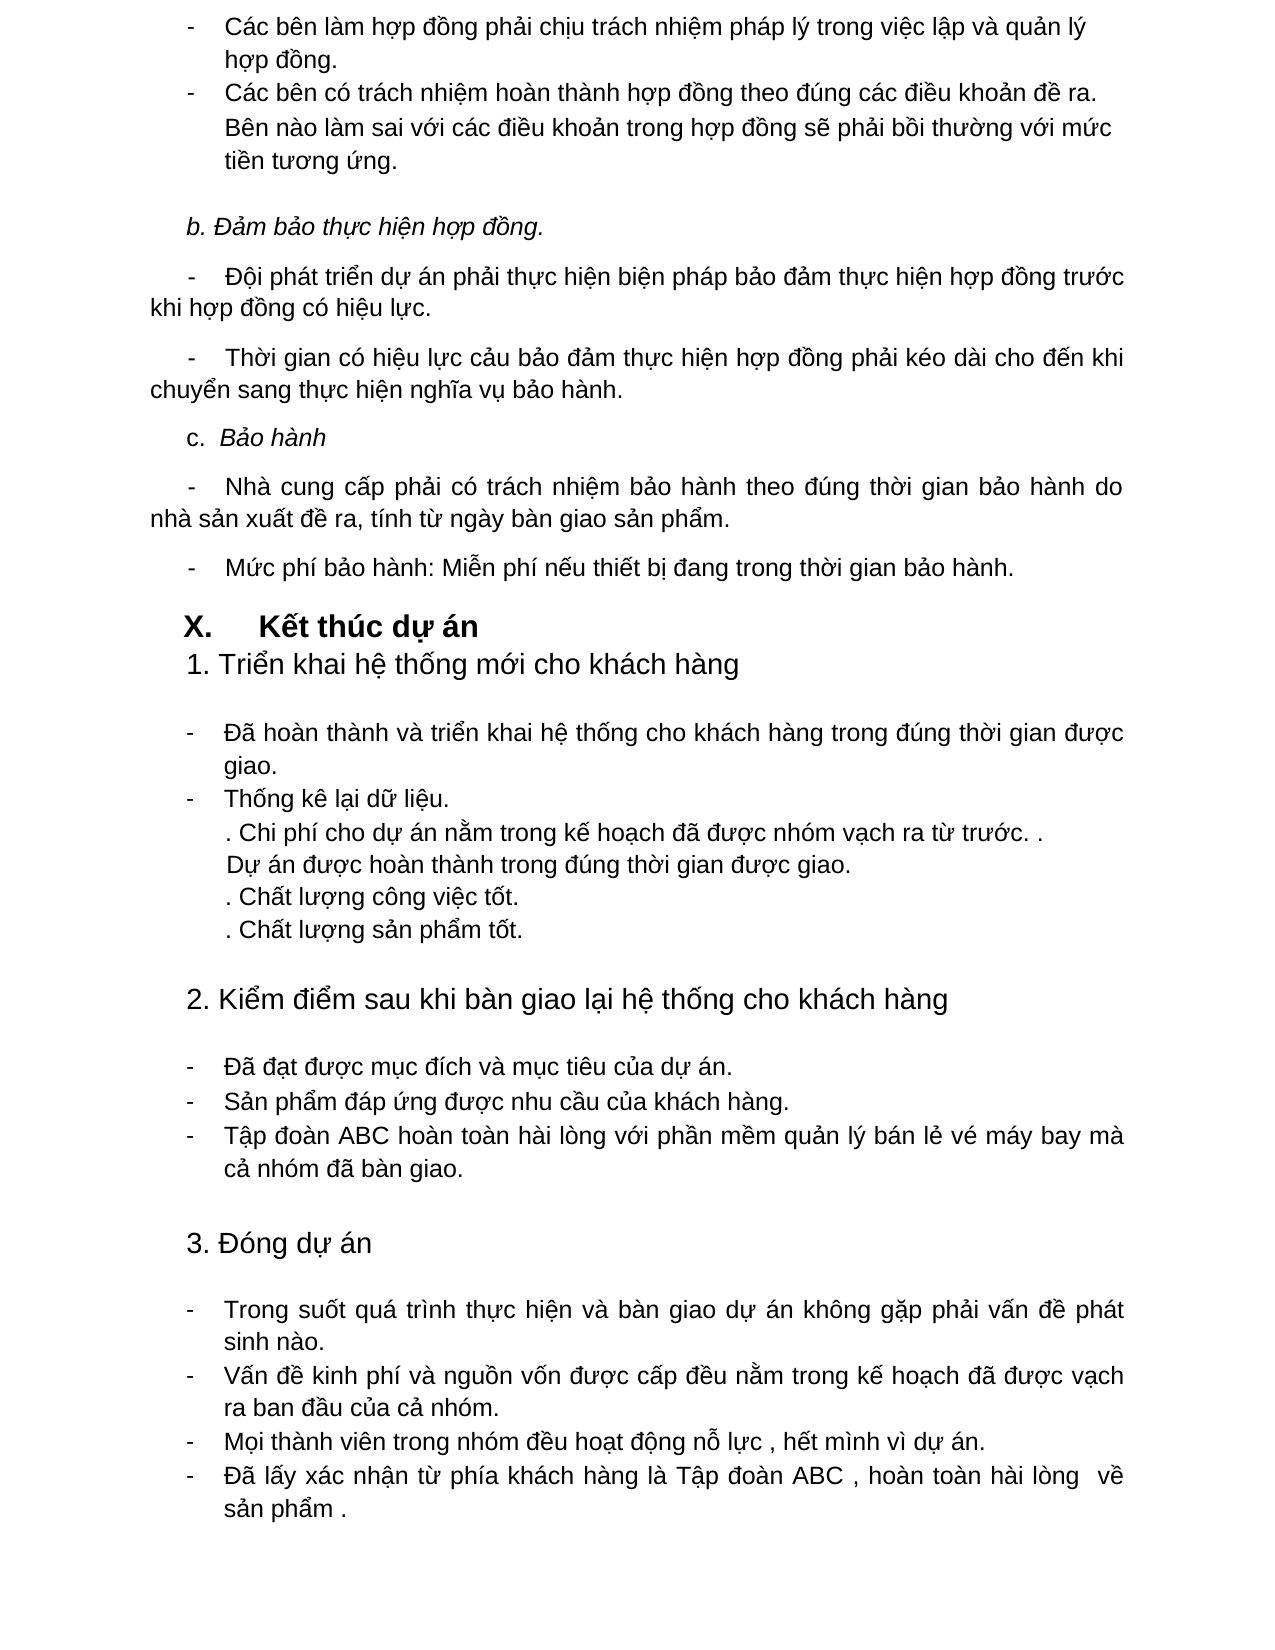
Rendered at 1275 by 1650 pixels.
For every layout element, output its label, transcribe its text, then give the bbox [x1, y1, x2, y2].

list Thống kê lại dữ liệu. [186, 784, 1126, 814]
list Vấn đề kinh phí và nguồn vốn được cấp đều nằm trong kế hoạch đã được vạch ra ban đầu của cả nhóm. [186, 1360, 1126, 1422]
list Trong suốt quá trình thực hiện và bàn giao dự án không gặp phải vấn đề phát sinh nào. [186, 1294, 1126, 1356]
subtitle 2. Kiểm điểm sau khi bàn giao lại hệ thống cho khách hàng [186, 982, 1126, 1015]
text . Chất lượng công việc tốt. [225, 882, 1126, 911]
list Đã hoàn thành và triển khai hệ thống cho khách hàng trong đúng thời gian được giao. [186, 718, 1126, 780]
list Các bên có trách nhiệm hoàn thành hợp đồng theo đúng các điều khoản đề ra. Bên nào làm sai với các điều khoản trong hợp đồng sẽ phải bồi thường với mức tiền tương ứng. [187, 77, 1126, 175]
list Mọi thành viên trong nhóm đều hoạt động nỗ lực , hết mình vì dự án. [186, 1426, 1126, 1456]
list Đã lấy xác nhận từ phía khách hàng là Tập đoàn ABC , hoàn toàn hài lòng về sản phẩm . [186, 1460, 1126, 1523]
text b. Đảm bảo thực hiện hợp đồng. [186, 212, 1126, 241]
list Nhà cung cấp phải có trách nhiệm bảo hành theo đúng thời gian bảo hành do nhà sản xuất đề ra, tính từ ngày bàn giao sản phẩm. [150, 472, 1126, 533]
text c. Bảo hành [186, 422, 1126, 451]
list Tập đoàn ABC hoàn toàn hài lòng với phần mềm quản lý bán lẻ vé máy bay mà cả nhóm đã bàn giao. [186, 1120, 1126, 1183]
text . Chi phí cho dự án nằm trong kế hoạch đã được nhóm vạch ra từ trước. . Dự án được hoàn thành trong đúng thời gian được giao. [225, 818, 1045, 879]
list Đã đạt được mục đích và mục tiêu của dự án. [186, 1051, 1126, 1082]
subtitle 1. Triển khai hệ thống mới cho khách hàng [186, 647, 1126, 680]
subtitle X. Kết thúc dự án [150, 608, 1126, 644]
text . Chất lượng sản phẩm tốt. [225, 915, 1126, 943]
list Mức phí bảo hành: Miễn phí nếu thiết bị đang trong thời gian bảo hành. [150, 553, 1126, 581]
list Các bên làm hợp đồng phải chịu trách nhiệm pháp lý trong việc lập và quản lý hợp đồng. [187, 11, 1126, 74]
list Thời gian có hiệu lực cảu bảo đảm thực hiện hợp đồng phải kéo dài cho đến khi chuyển sang thực hiện nghĩa vụ bảo hành. [150, 343, 1126, 404]
subtitle 3. Đóng dự án [186, 1226, 1126, 1259]
list Sản phẩm đáp ứng được nhu cầu của khách hàng. [186, 1086, 1126, 1116]
list Đội phát triển dự án phải thực hiện biện pháp bảo đảm thực hiện hợp đồng trước khi hợp đồng có hiệu lực. [150, 261, 1126, 322]
